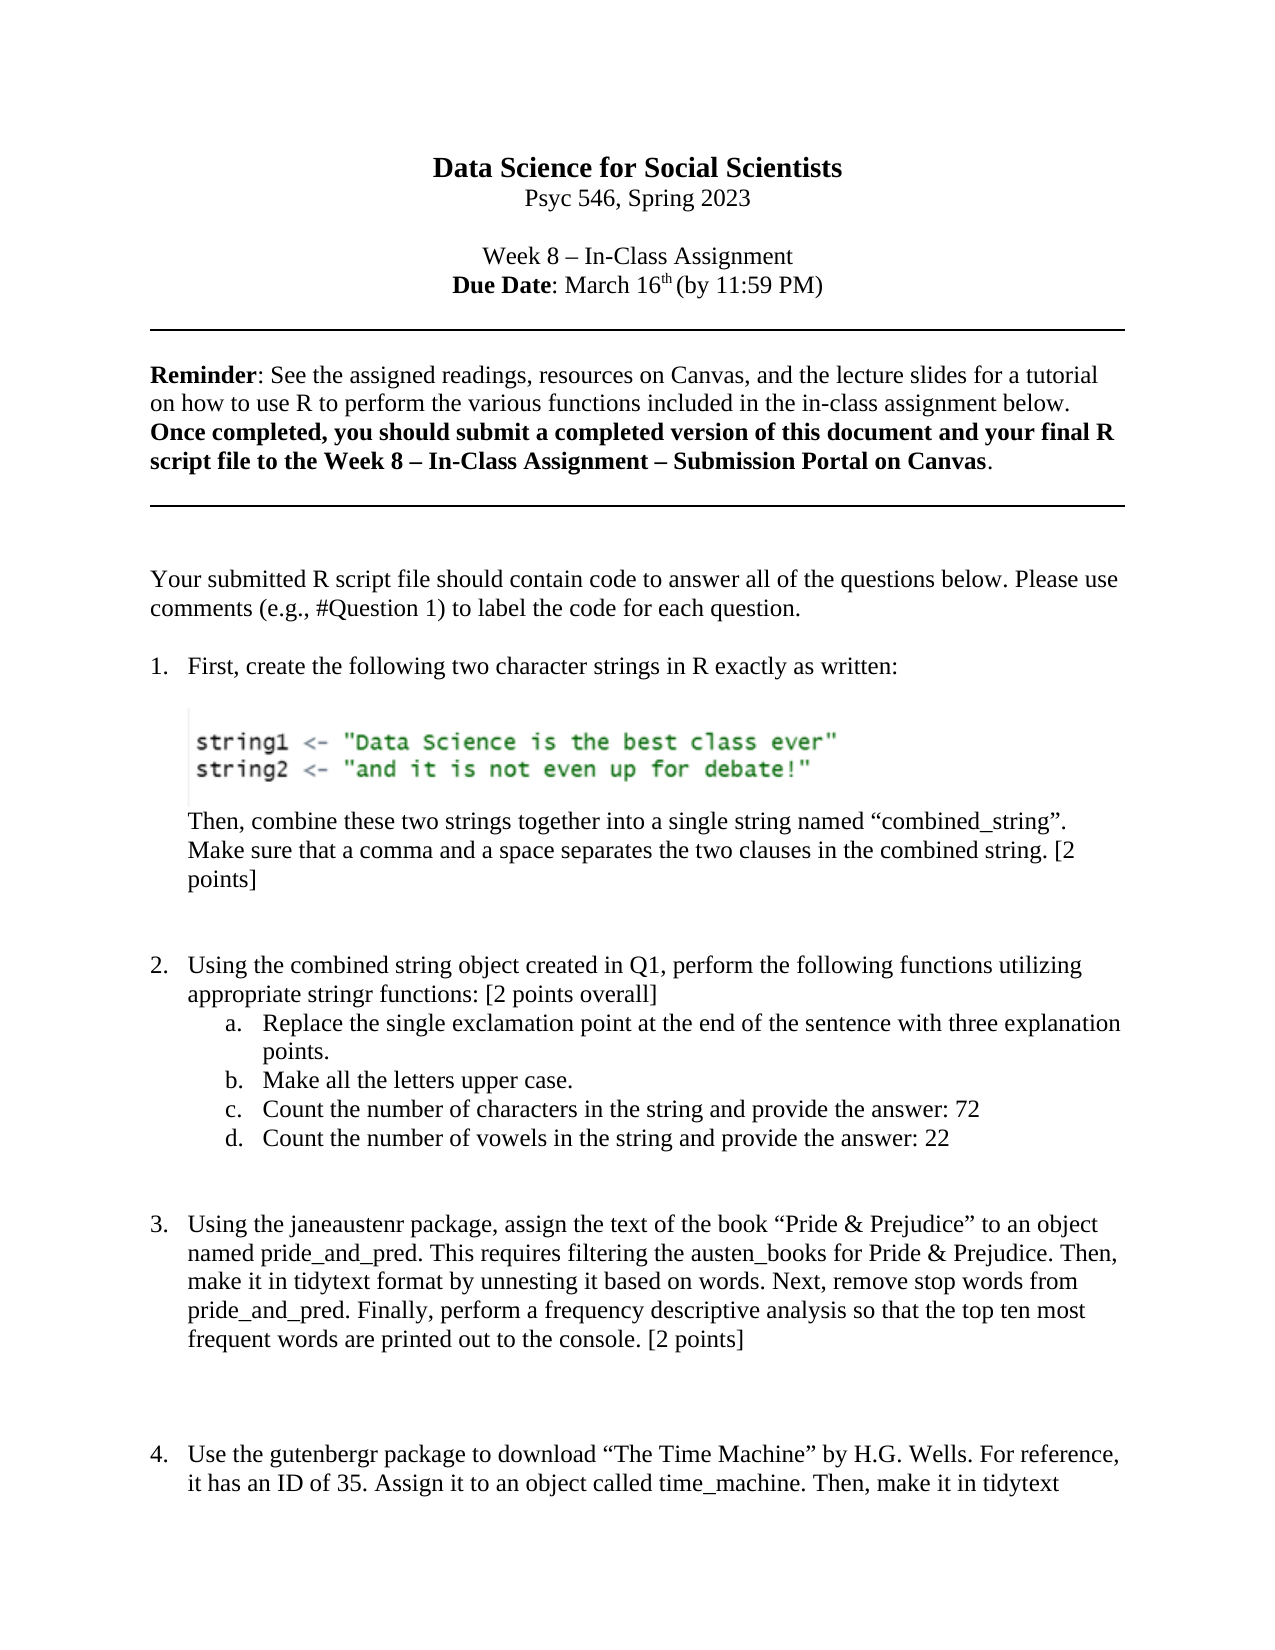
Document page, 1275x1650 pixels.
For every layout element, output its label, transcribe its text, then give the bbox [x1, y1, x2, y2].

list Your submitted R script file should contain code to answer all of the questions below. Please use comments (e.g., #Question 1) to label the code for each question. [150, 564, 1125, 622]
picture [187, 708, 858, 807]
text Data Science for Social Scientists [150, 150, 1125, 183]
list Then, combine these two strings together into a single string named “combined_string”. Make sure that a comma and a space separates the two clauses in the combined string. [2 points] [187, 806, 1125, 893]
text Week 8 – In-Class Assignment [150, 241, 1125, 270]
text Reminder: See the assigned readings, resources on Canvas, and the lecture slides for a tutorial on how to use R to perform the various functions included in the in-class assignment below. Once completed, you should submit a completed version of this document and your final R script file to the Week 8 – In-Class Assignment – Submission Portal on Canvas. [150, 360, 1125, 475]
list Count the number of characters in the string and provide the answer: 72 [225, 1094, 1125, 1123]
text Psyc 546, Spring 2023 [150, 183, 1125, 212]
list Using the janeaustenr package, assign the text of the book “Pride & Prejudice” to an object named pride_and_pred. This requires filtering the austen_books for Pride & Prejudice. Then, make it in tidytext format by unnesting it based on words. Next, remove stop words from pride_and_pred. Finally, perform a frequency descriptive analysis so that the top ten most frequent words are printed out to the console. [2 points] [150, 1209, 1125, 1353]
text Due Date: March 16th (by 11:59 PM) [150, 270, 1125, 298]
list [150, 1439, 1125, 1496]
list Replace the single exclamation point at the end of the sentence with three explanation points. [225, 1008, 1125, 1065]
list Count the number of vowels in the string and provide the answer: 22 [225, 1123, 1125, 1151]
list Make all the letters upper case. [225, 1065, 1125, 1094]
list Using the combined string object created in Q1, perform the following functions utilizing appropriate stringr functions: [2 points overall] [150, 950, 1125, 1008]
list First, create the following two character strings in R exactly as written: [150, 651, 1125, 679]
